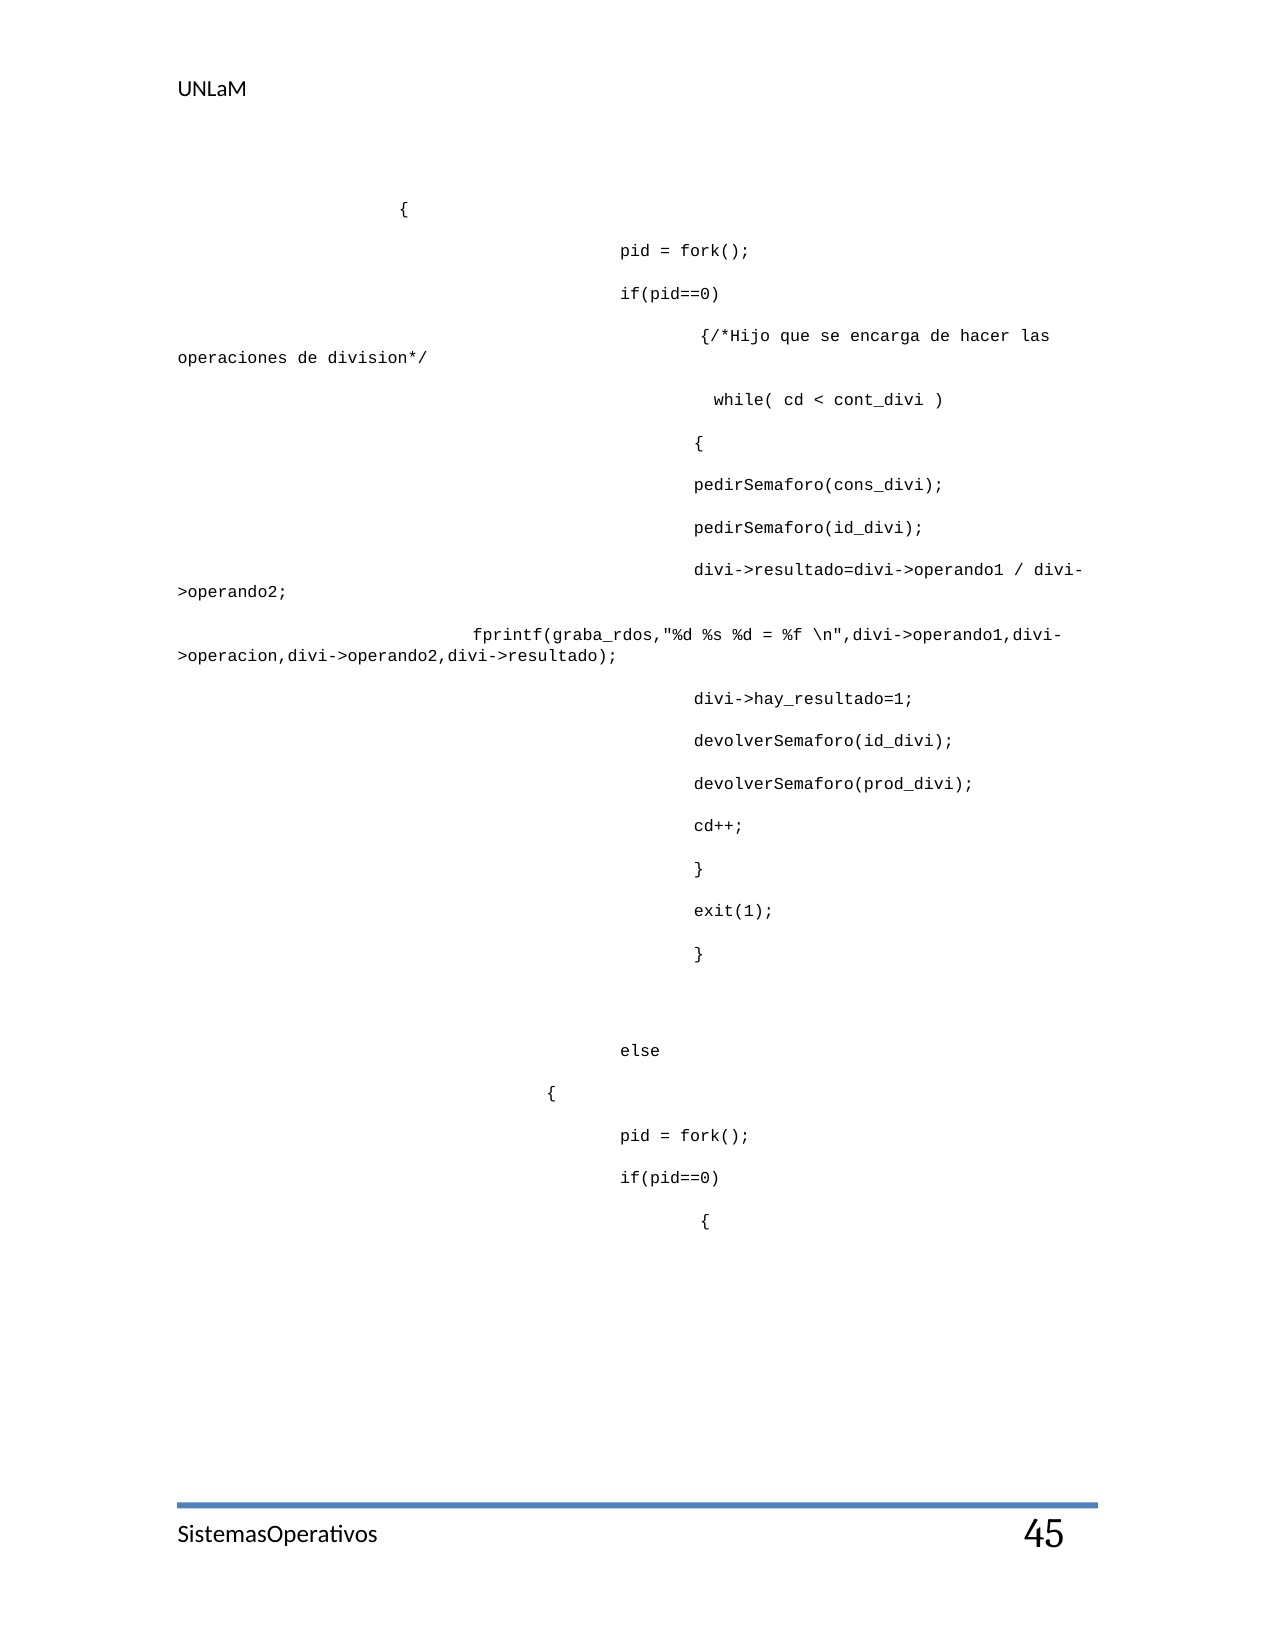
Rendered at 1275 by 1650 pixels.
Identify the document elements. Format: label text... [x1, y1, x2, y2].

subtitle { [177, 1085, 1098, 1104]
subtitle { [177, 200, 1098, 219]
subtitle cd++; [177, 818, 1098, 837]
subtitle pid = fork(); [177, 243, 1098, 262]
subtitle { [177, 1213, 1098, 1231]
subtitle {/*Hijo que se encarga de hacer las operaciones de division*/ [177, 328, 1098, 368]
subtitle divi->hay_resultado=1; [177, 690, 1098, 709]
subtitle pedirSemaforo(id_divi); [177, 519, 1098, 538]
subtitle if(pid==0) [177, 285, 1098, 304]
subtitle } [177, 945, 1098, 964]
subtitle pid = fork(); [177, 1128, 1098, 1146]
subtitle divi->resultado=divi->operando1 / divi->operando2; [177, 562, 1098, 602]
subtitle fprintf(graba_rdos,"%d %s %d = %f \n",divi->operando1,divi->operacion,divi->operando2,divi->resultado); [177, 626, 1098, 667]
subtitle pedirSemaforo(cons_divi); [177, 477, 1098, 496]
subtitle { [177, 434, 1098, 453]
subtitle if(pid==0) [177, 1170, 1098, 1189]
subtitle while( cd < cont_divi ) [177, 392, 1098, 411]
subtitle exit(1); [177, 903, 1098, 922]
subtitle else [177, 1043, 1098, 1061]
subtitle } [177, 860, 1098, 879]
subtitle devolverSemaforo(id_divi); [177, 733, 1098, 752]
subtitle devolverSemaforo(prod_divi); [177, 775, 1098, 794]
